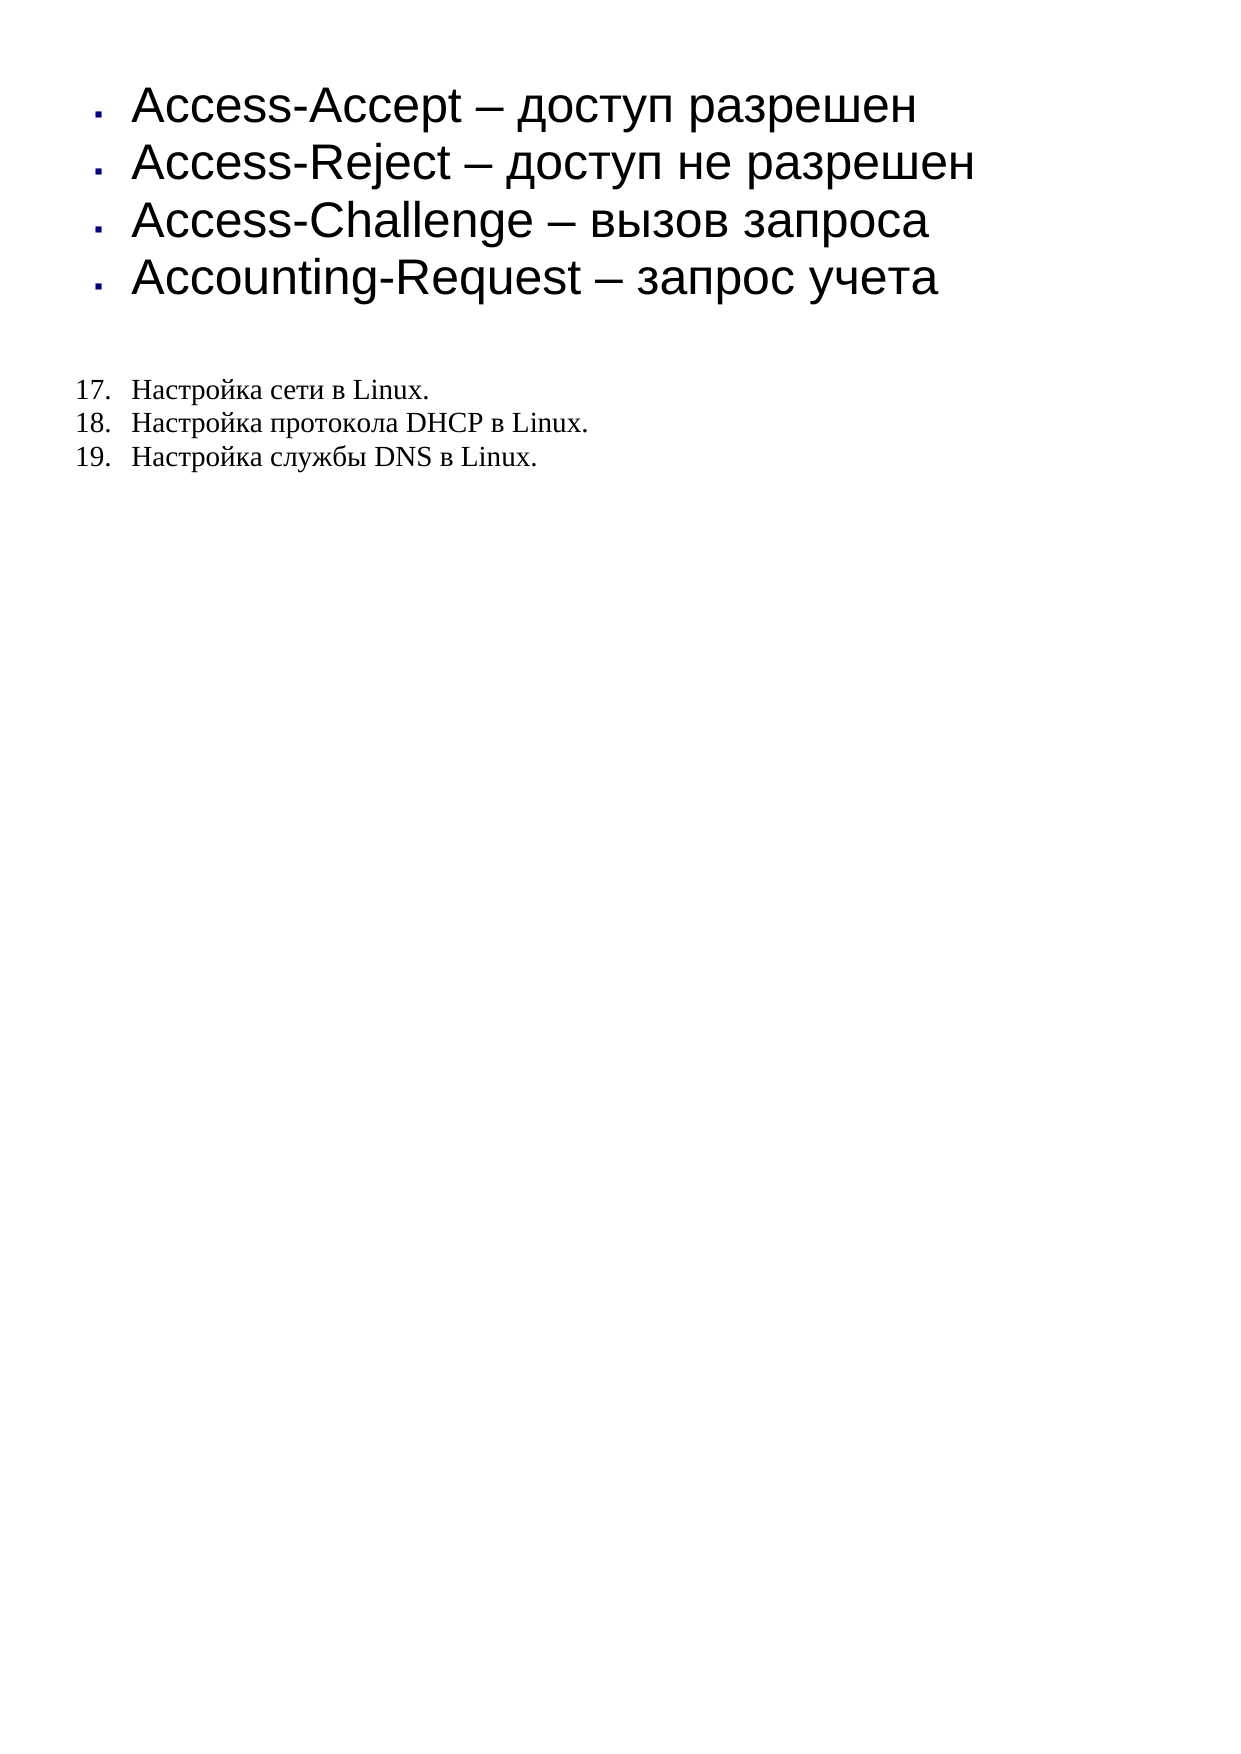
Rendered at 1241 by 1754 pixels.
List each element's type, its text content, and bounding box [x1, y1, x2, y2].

list Настройка сети в Linux. [75, 372, 1165, 406]
list Access-Reject – доступ не разрешен [94, 132, 1165, 190]
list Настройка службы DNS в Linux. [75, 439, 1165, 473]
list Настройка протокола DHCP в Linux. [75, 406, 1165, 439]
list Access-Challenge – вызов запроса [94, 190, 1165, 247]
list Access-Accept – доступ разрешен [94, 75, 1165, 132]
list Accounting-Request – запрос учета [94, 247, 1165, 305]
